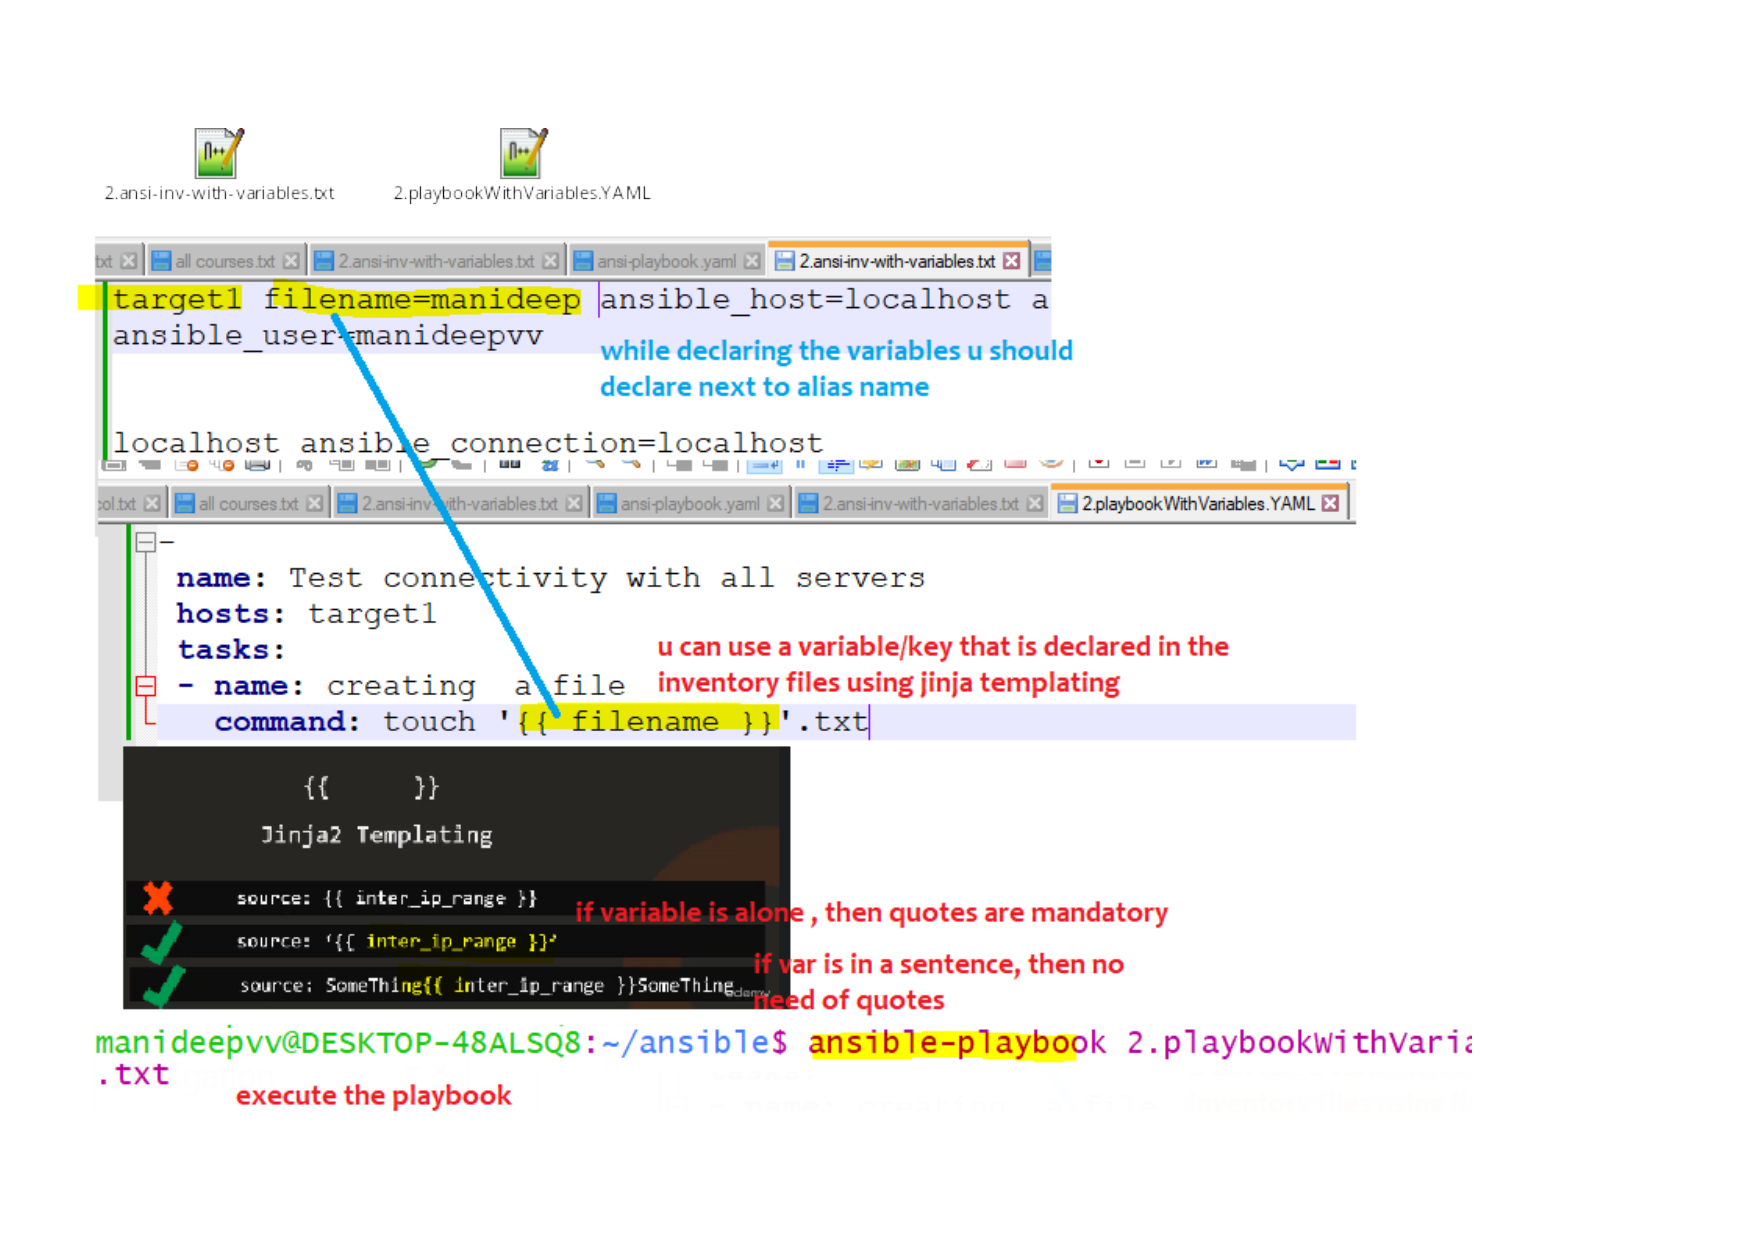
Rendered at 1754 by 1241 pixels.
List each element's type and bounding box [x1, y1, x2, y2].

picture [75, 232, 1472, 1144]
